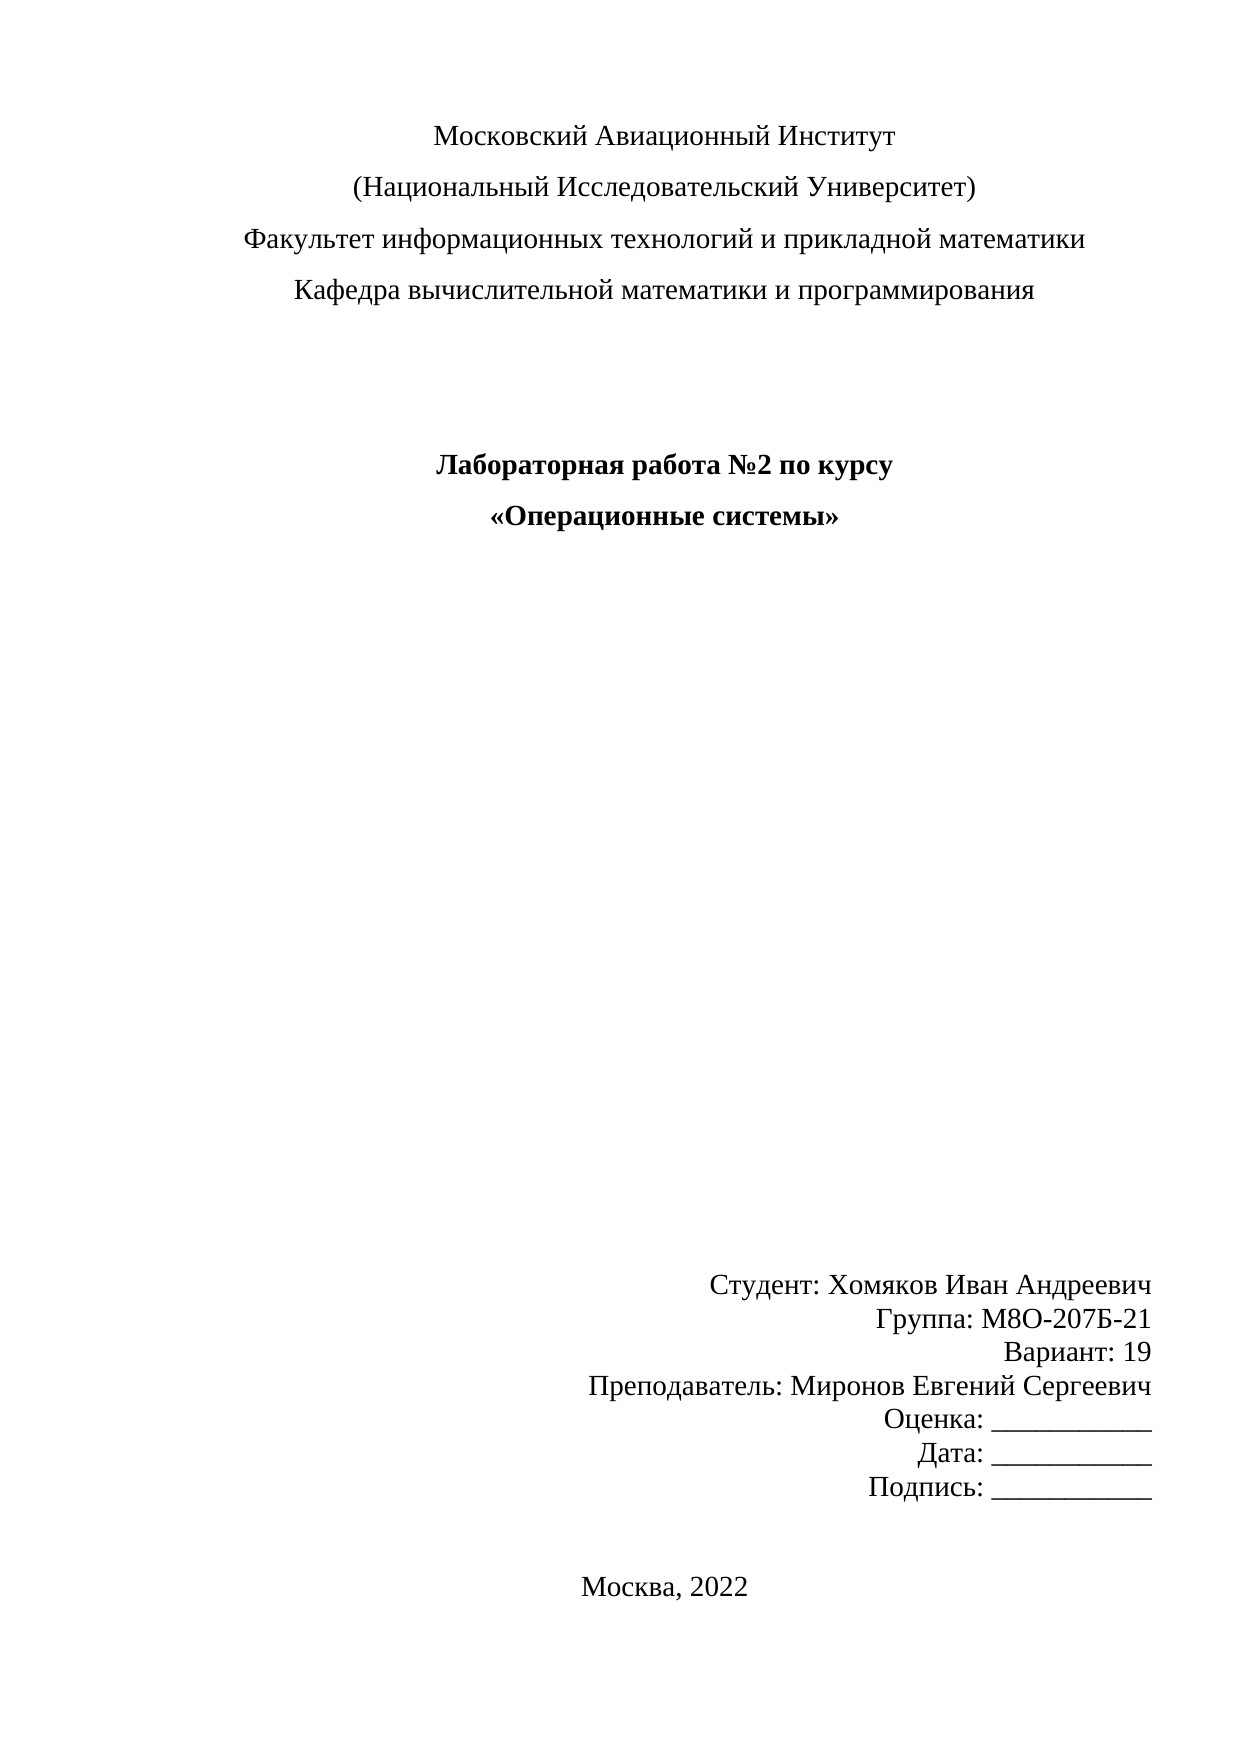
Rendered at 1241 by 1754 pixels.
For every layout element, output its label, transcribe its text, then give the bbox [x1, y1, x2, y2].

text Факультет информационных технологий и прикладной математики [177, 221, 1152, 254]
text Студент: Хомяков Иван Андреевич [177, 1267, 1152, 1301]
text Московский Авиационный Институт [177, 118, 1152, 152]
text Дата: ___________ [177, 1435, 1152, 1469]
text «Операционные системы» [177, 498, 1152, 532]
text Лабораторная работа №2 по курсу [177, 447, 1152, 480]
text Кафедра вычислительной математики и программирования [177, 272, 1152, 306]
text (Национальный Исследовательский Университет) [177, 169, 1152, 203]
text Подпись: ___________ [177, 1469, 1152, 1502]
text Вариант: 19 [767, 1334, 1152, 1368]
text Оценка: ___________ [177, 1402, 1152, 1435]
text Преподаватель: Миронов Евгений Сергеевич [177, 1368, 1152, 1402]
text Группа: М8О-207Б-21 [767, 1301, 1152, 1334]
text Москва, 2022 [177, 1569, 1152, 1603]
